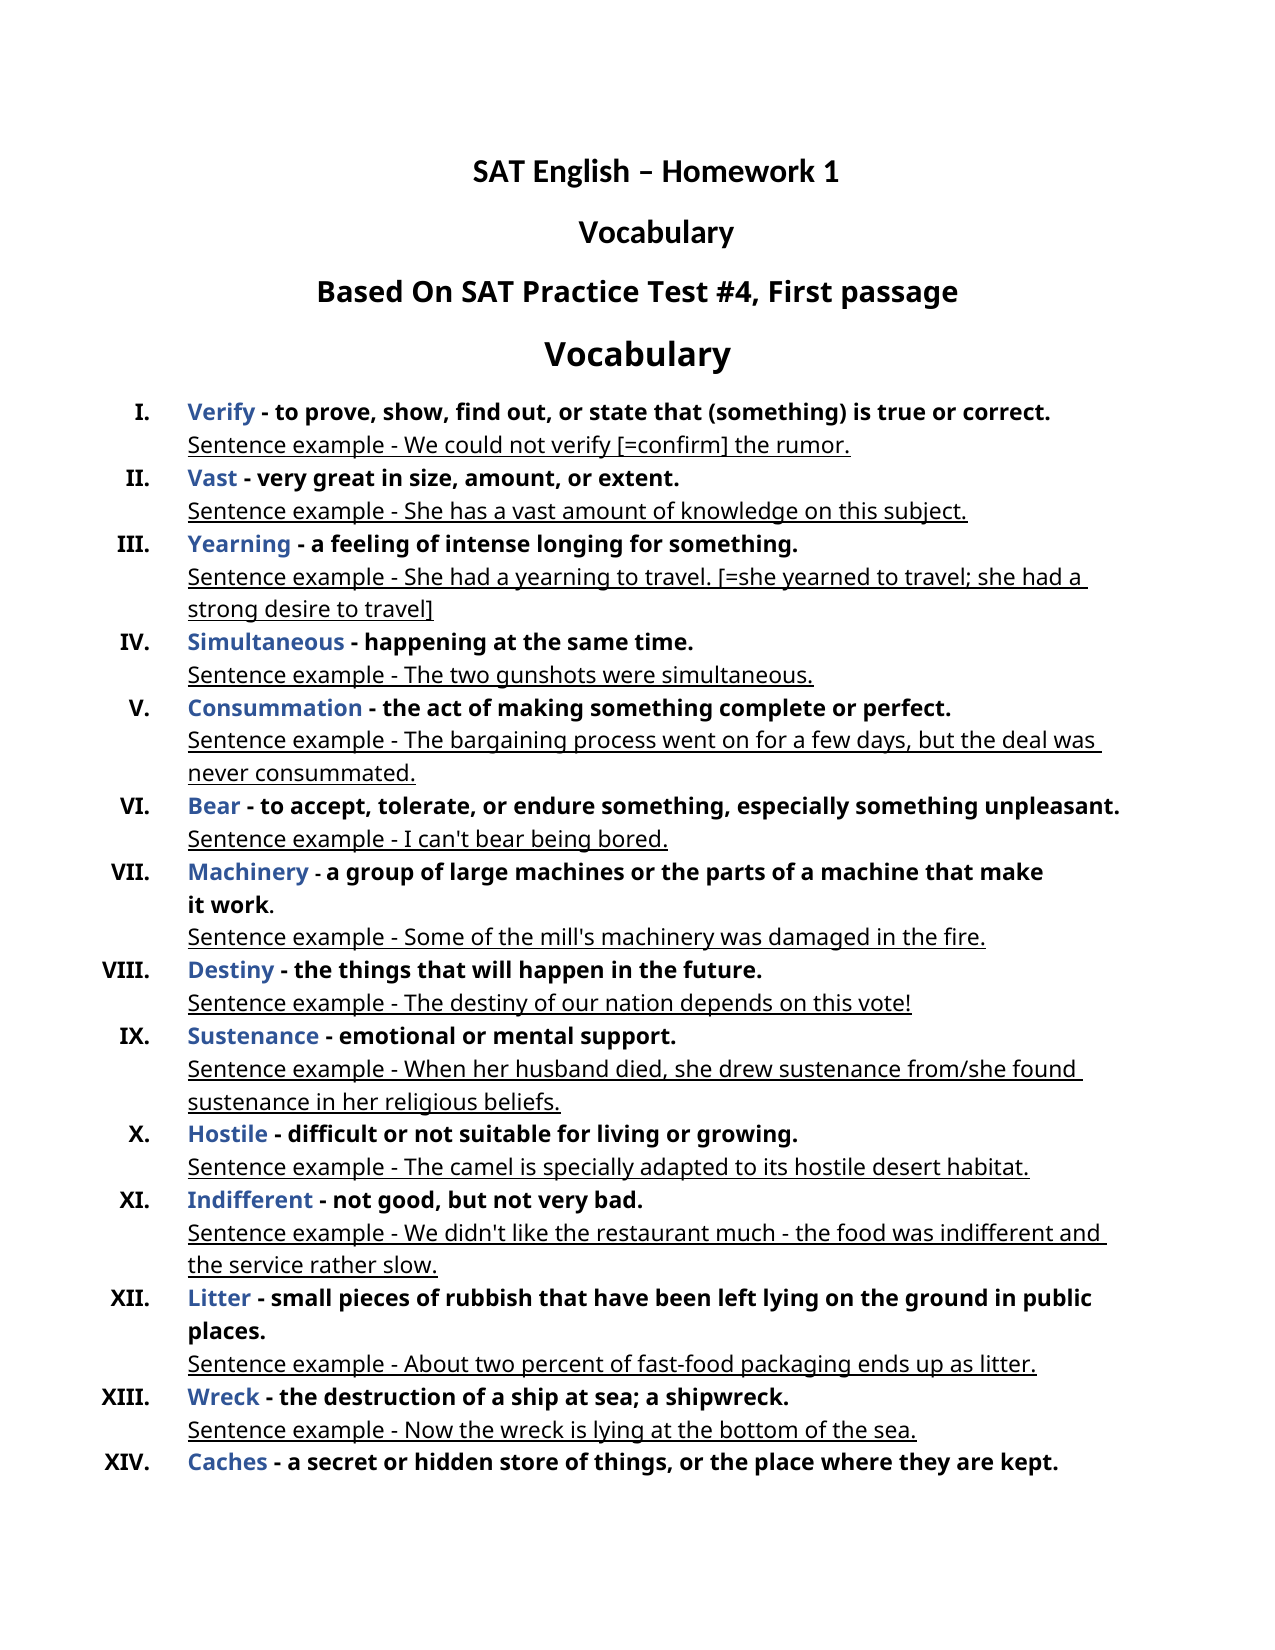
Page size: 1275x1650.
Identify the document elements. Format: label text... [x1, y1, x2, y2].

list Simultaneous - happening at the same time. [150, 626, 1125, 657]
list Machinery - a group of large machines or the parts of a machine that make it work. [150, 856, 1125, 920]
list Sentence example - The camel is specially adapted to its hostile desert habitat. [187, 1151, 1125, 1182]
list Destiny - the things that will happen in the future. [150, 954, 1125, 985]
list Sustenance - emotional or mental support. [150, 1020, 1125, 1051]
list Sentence example - Some of the mill's machinery was damaged in the fire. [187, 921, 1125, 953]
list Sentence example - The bargaining process went on for a few days, but the deal was never consummated. [187, 724, 1125, 788]
list Verify - to prove, show, find out, or state that (something) is true or correct. [150, 396, 1125, 428]
list Sentence example - We didn't like the restaurant much - the food was indifferent and the service rather slow. [187, 1217, 1125, 1281]
list Sentence example - About two percent of fast-food packaging ends up as litter. [187, 1348, 1125, 1379]
list Bear - to accept, tolerate, or endure something, especially something unpleasant. [150, 790, 1125, 821]
text Based On SAT Practice Test #4, First passage [150, 271, 1125, 311]
list Vast - very great in size, amount, or extent. [150, 462, 1125, 493]
list Hostile - difficult or not suitable for living or growing. [150, 1118, 1125, 1149]
list Consummation - the act of making something complete or perfect. [150, 692, 1125, 723]
text Vocabulary [187, 211, 1125, 251]
list Litter - small pieces of rubbish that have been left lying on the ground in public places. [150, 1282, 1125, 1346]
text Vocabulary [150, 331, 1125, 376]
list Sentence example - She has a vast amount of knowledge on this subject. [187, 495, 1125, 526]
list Caches - a secret or hidden store of things, or the place where they are kept. [150, 1446, 1125, 1478]
list Wreck - the destruction of a ship at sea; a shipwreck. [150, 1381, 1125, 1412]
list Sentence example - The destiny of our nation depends on this vote! [187, 987, 1125, 1018]
list Sentence example - Now the wreck is lying at the bottom of the sea. [187, 1413, 1125, 1445]
list Sentence example - I can't bear being bored. [187, 823, 1125, 854]
list Sentence example - She had a yearning to travel. [=she yearned to travel; she had a strong desire to travel] [187, 560, 1125, 624]
list Sentence example - The two gunshots were simultaneous. [187, 659, 1125, 690]
list Sentence example - When her husband died, she drew sustenance from/she found sustenance in her religious beliefs. [187, 1053, 1125, 1117]
list Sentence example - We could not verify [=confirm] the rumor. [187, 429, 1125, 460]
text SAT English – Homework 1 [187, 150, 1125, 191]
list Indifferent - not good, but not very bad. [150, 1184, 1125, 1215]
list Yearning - a feeling of intense longing for something. [150, 528, 1125, 559]
